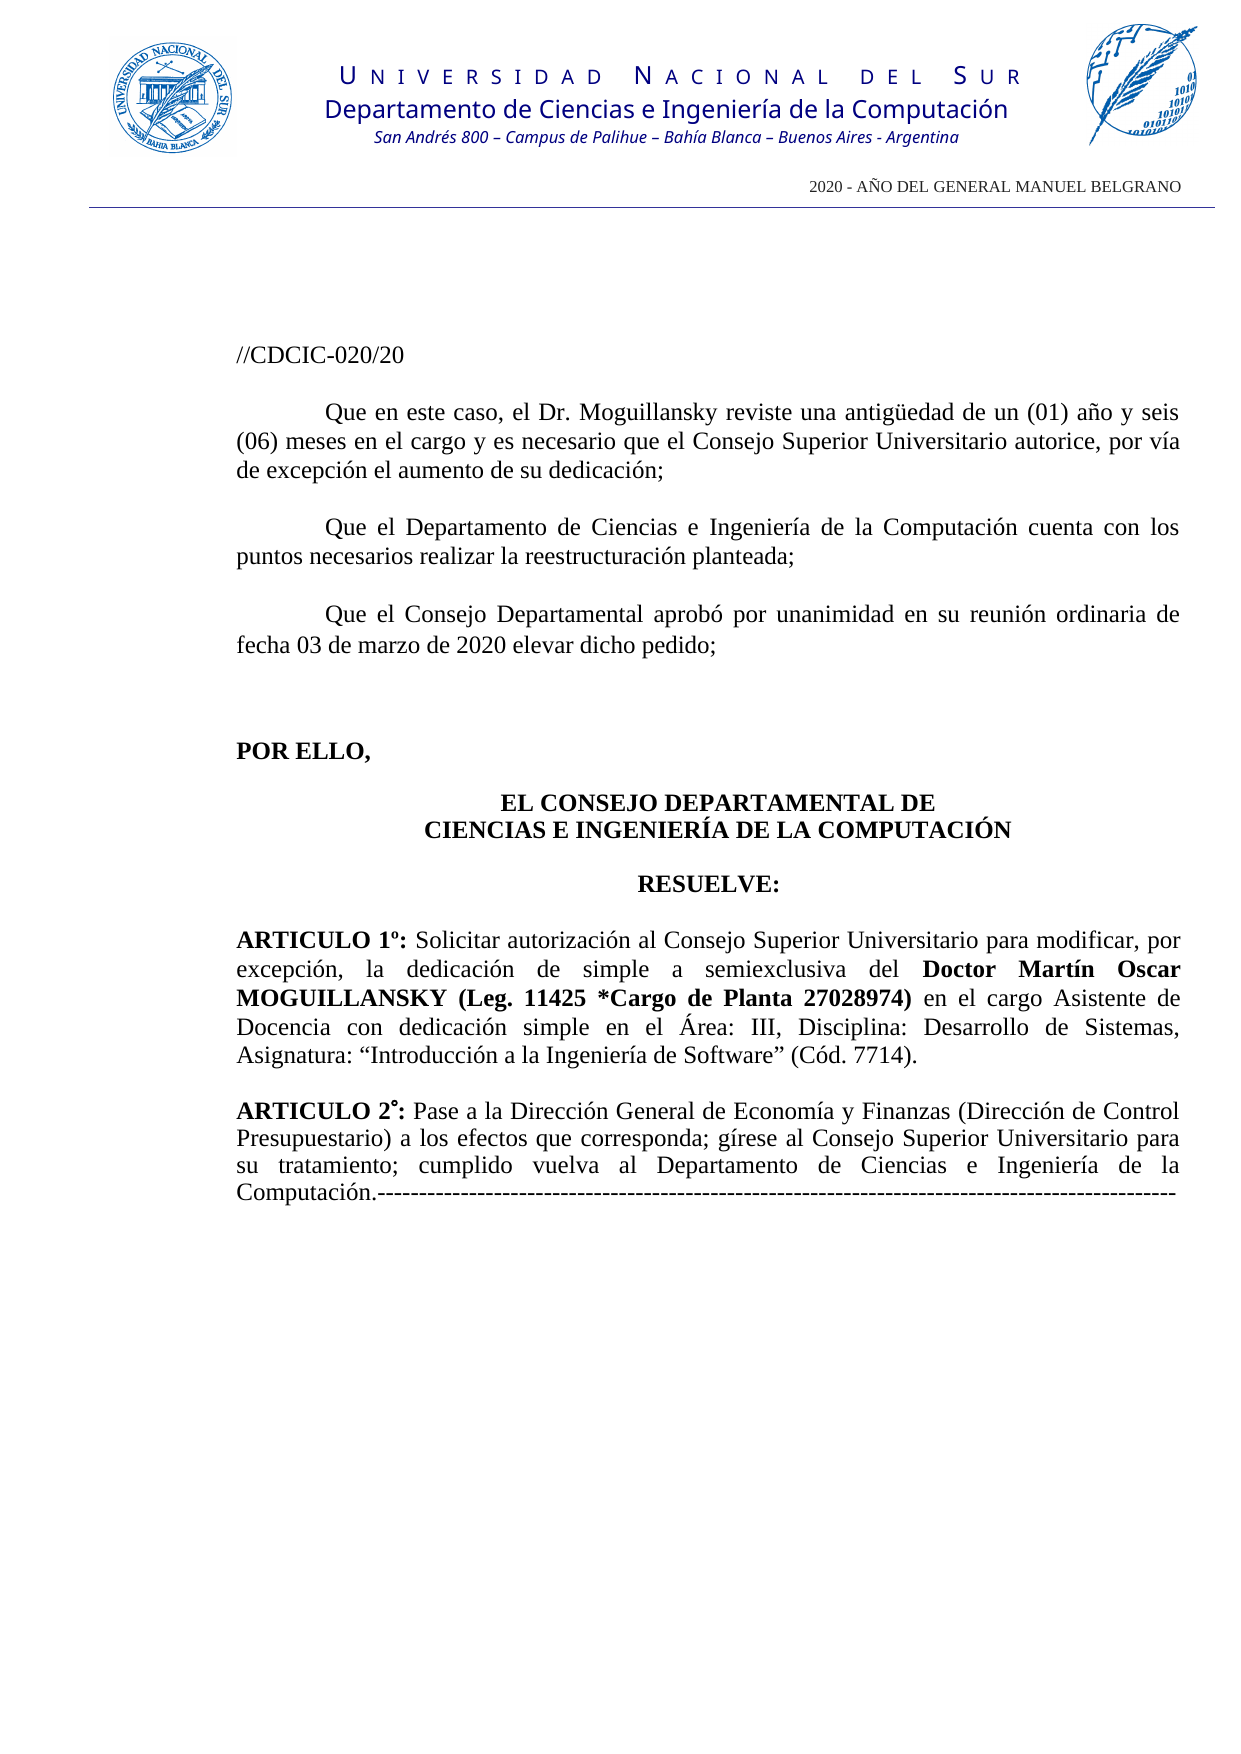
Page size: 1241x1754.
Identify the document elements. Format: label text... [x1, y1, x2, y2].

text Que el Departamento de Ciencias e Ingeniería de la Computación cuenta con los puntos necesarios realizar la reestructuración planteada; [236, 512, 1181, 570]
text CIENCIAS E INGENIERÍA DE LA COMPUTACIÓN [236, 817, 1181, 844]
picture [1086, 23, 1199, 146]
text Que el Consejo Departamental aprobó por unanimidad en su reunión ordinaria de fecha 03 de marzo de 2020 elevar dicho pedido; [236, 599, 1181, 658]
text EL CONSEJO DEPARTAMENTAL DE [236, 790, 1181, 817]
picture [109, 36, 237, 157]
text Que en este caso, el Dr. Moguillansky reviste una antigüedad de un (01) año y seis (06) meses en el cargo y es necesario que el Consejo Superior Universitario autorice, por vía de excepción el aumento de su dedicación; [236, 397, 1181, 484]
text //CDCIC-020/20 [236, 340, 1181, 369]
subtitle ARTICULO 2: Pase a la Dirección General de Economía y Finanzas (Dirección de Control Presupuestario) a los efectos que corresponda; gírese al Consejo Superior Universitario para su tratamiento; cumplido vuelva al Departamento de Ciencias e Ingeniería de la Computación.------------------------------------------------------------------------------------------------ [236, 1098, 1181, 1206]
text ARTICULO 1º: Solicitar autorización al Consejo Superior Universitario para modificar, por excepción, la dedicación de simple a semiexclusiva del Doctor Martín Oscar MOGUILLANSKY (Leg. 11425 *Cargo de Planta 27028974) en el cargo Asistente de Docencia con dedicación simple en el Área: III, Disciplina: Desarrollo de Sistemas, Asignatura: “Introducción a la Ingeniería de Software” (Cód. 7714). [236, 925, 1181, 1069]
subtitle RESUELVE: [236, 871, 1181, 898]
subtitle POR ELLO, [236, 738, 1181, 765]
